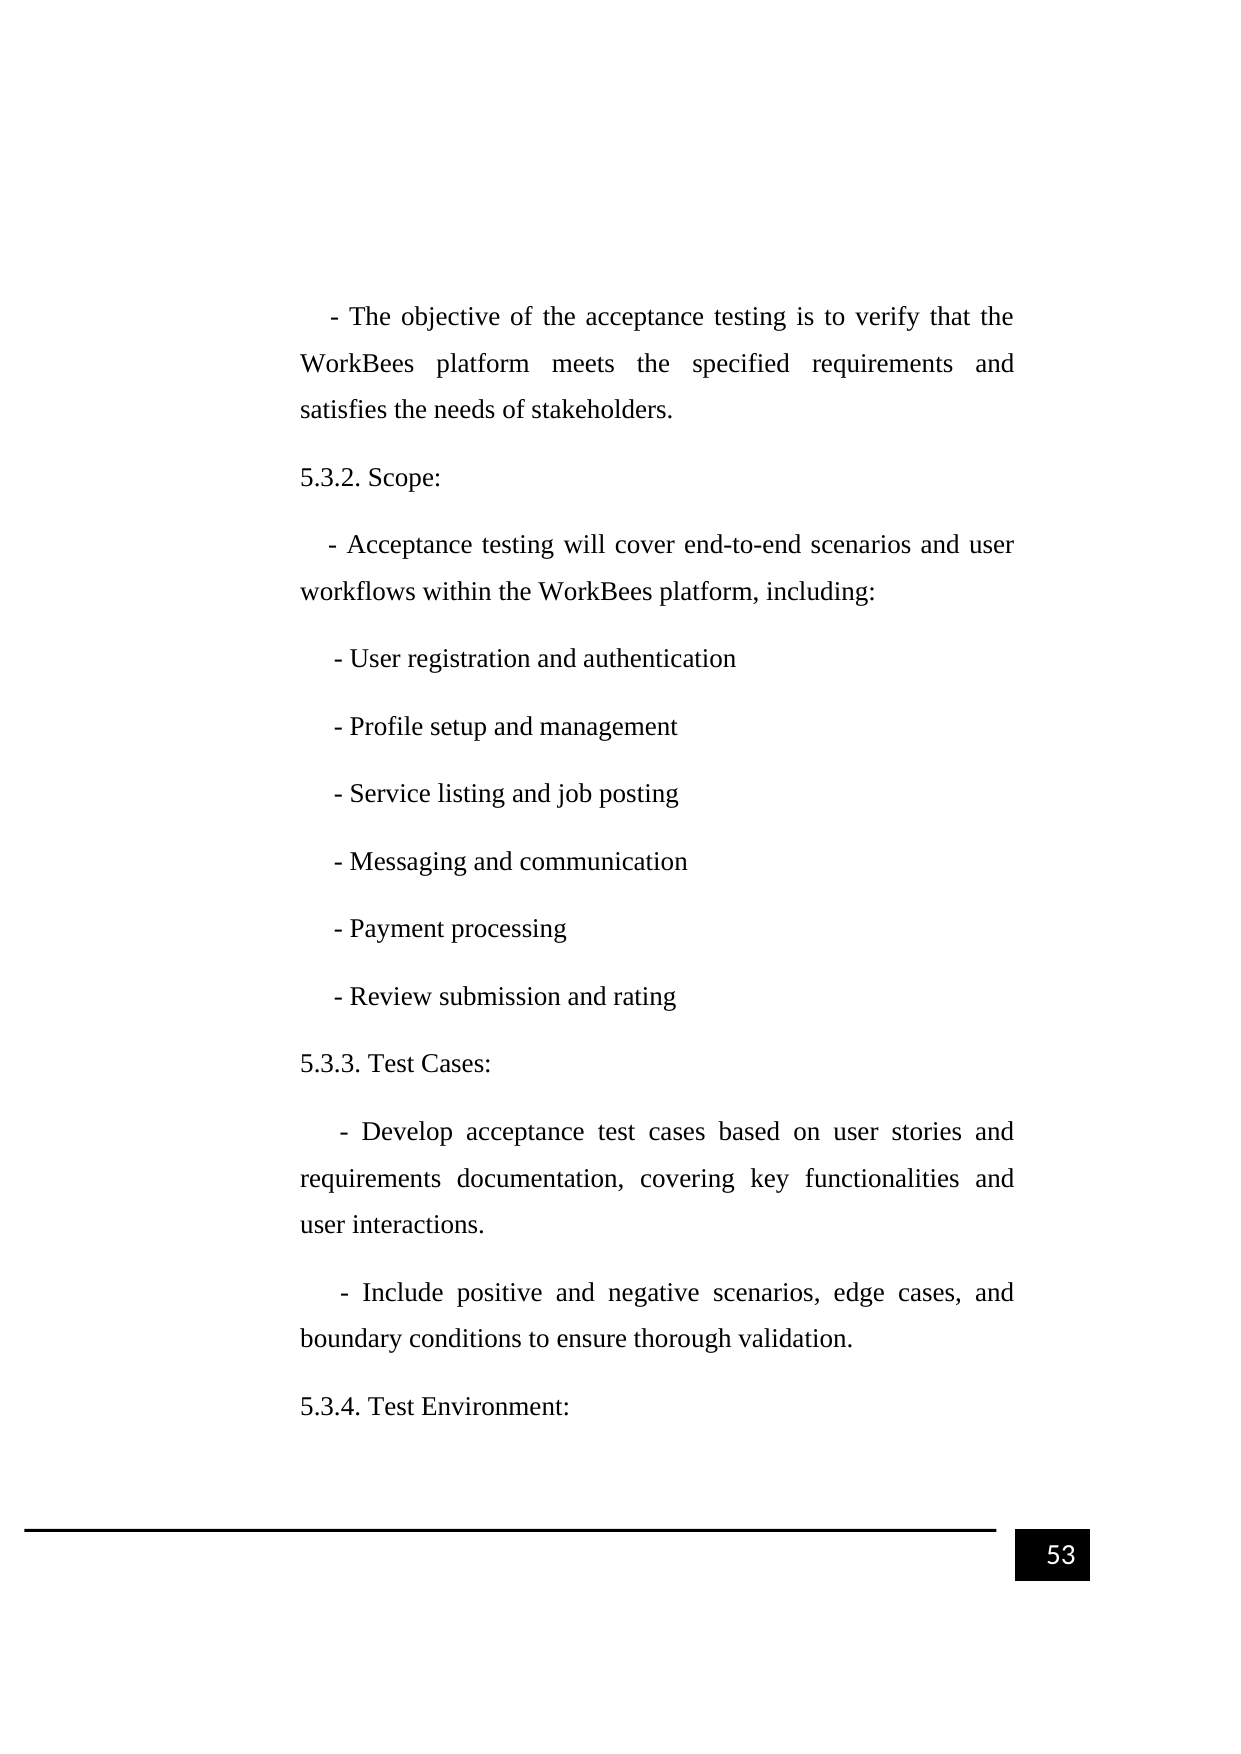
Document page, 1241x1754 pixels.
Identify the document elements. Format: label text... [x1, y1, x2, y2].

text - Payment processing [300, 912, 1015, 944]
text 5.3.2. Scope: [300, 461, 1015, 492]
text - Service listing and job posting [300, 777, 1015, 809]
text - Acceptance testing will cover end-to-end scenarios and user workflows within the WorkBees platform, including: [300, 528, 1015, 606]
text - Include positive and negative scenarios, edge cases, and boundary conditions to ensure thorough validation. [300, 1276, 1015, 1354]
text - The objective of the acceptance testing is to verify that the WorkBees platform meets the specified requirements and satisfies the needs of stakeholders. [300, 300, 1015, 424]
text - User registration and authentication [300, 642, 1015, 674]
text - Messaging and communication [300, 845, 1015, 876]
text - Profile setup and management [300, 710, 1015, 741]
text - Review submission and rating [300, 980, 1015, 1011]
text 5.3.4. Test Environment: [300, 1390, 1015, 1421]
text - Develop acceptance test cases based on user stories and requirements documentation, covering key functionalities and user interactions. [300, 1115, 1015, 1239]
text 5.3.3. Test Cases: [300, 1047, 1015, 1079]
